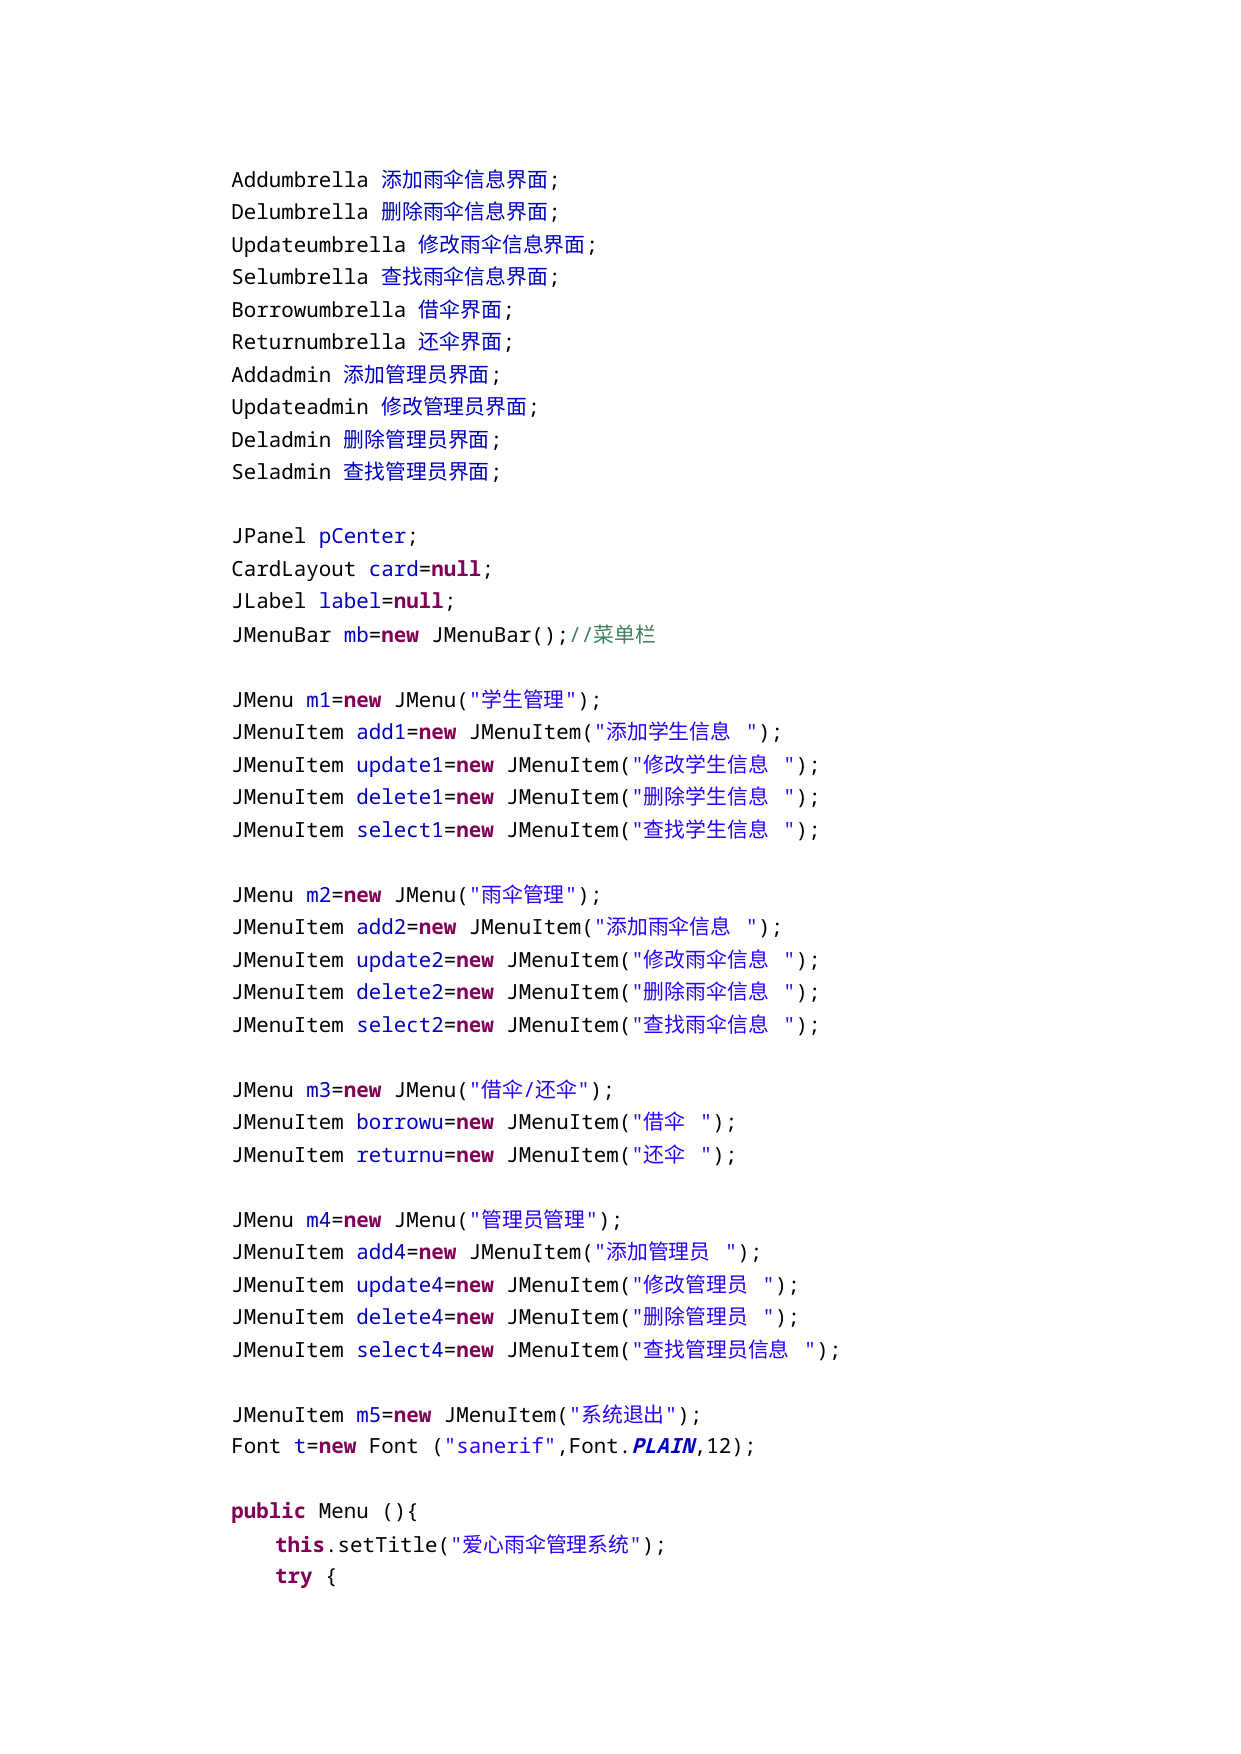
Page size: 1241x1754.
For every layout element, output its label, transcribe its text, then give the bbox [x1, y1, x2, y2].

text JMenuItem delete2=new JMenuItem("删除雨伞信息 "); [187, 974, 1053, 1007]
text JMenuItem add1=new JMenuItem("添加学生信息 "); [187, 714, 1053, 747]
text JMenuItem select1=new JMenuItem("查找学生信息 "); [187, 812, 1053, 844]
text this.setTitle("爱心雨伞管理系统"); [187, 1527, 1053, 1559]
text Returnumbrella 还伞界面; [187, 324, 1053, 357]
text JMenu m4=new JMenu("管理员管理"); [187, 1202, 1053, 1234]
text JMenu m3=new JMenu("借伞/还伞"); [187, 1072, 1053, 1104]
text JPanel pCenter; [187, 519, 1053, 552]
text JMenuItem add4=new JMenuItem("添加管理员 "); [187, 1234, 1053, 1267]
text Addadmin 添加管理员界面; [187, 357, 1053, 389]
text CardLayout card=null; [187, 552, 1053, 584]
text JMenuItem select2=new JMenuItem("查找雨伞信息 "); [187, 1007, 1053, 1039]
text JMenuItem delete1=new JMenuItem("删除学生信息 "); [187, 779, 1053, 812]
text Addumbrella 添加雨伞信息界面; [187, 162, 1053, 194]
text JLabel label=null; [187, 584, 1053, 617]
text JMenuItem select4=new JMenuItem("查找管理员信息 "); [187, 1332, 1053, 1364]
text JMenuBar mb=new JMenuBar();//菜单栏 [187, 617, 1053, 649]
text try { [187, 1559, 1053, 1592]
text JMenuItem borrowu=new JMenuItem("借伞 "); [187, 1104, 1053, 1137]
text Deladmin 删除管理员界面; [187, 422, 1053, 454]
text Updateumbrella 修改雨伞信息界面; [187, 227, 1053, 259]
text JMenuItem add2=new JMenuItem("添加雨伞信息 "); [187, 909, 1053, 942]
text JMenuItem returnu=new JMenuItem("还伞 "); [187, 1137, 1053, 1169]
text public Menu (){ [187, 1494, 1053, 1527]
text JMenuItem update4=new JMenuItem("修改管理员 "); [187, 1267, 1053, 1299]
text JMenuItem delete4=new JMenuItem("删除管理员 "); [187, 1299, 1053, 1332]
text Selumbrella 查找雨伞信息界面; [187, 259, 1053, 292]
text JMenuItem update1=new JMenuItem("修改学生信息 "); [187, 747, 1053, 779]
text Delumbrella 删除雨伞信息界面; [187, 194, 1053, 227]
text Borrowumbrella 借伞界面; [187, 292, 1053, 324]
text JMenuItem update2=new JMenuItem("修改雨伞信息 "); [187, 942, 1053, 974]
text JMenuItem m5=new JMenuItem("系统退出"); [187, 1397, 1053, 1429]
text Font t=new Font ("sanerif",Font.PLAIN,12); [187, 1429, 1053, 1462]
text JMenu m1=new JMenu("学生管理"); [187, 682, 1053, 714]
text JMenu m2=new JMenu("雨伞管理"); [187, 877, 1053, 909]
text Seladmin 查找管理员界面; [187, 454, 1053, 487]
text Updateadmin 修改管理员界面; [187, 389, 1053, 422]
